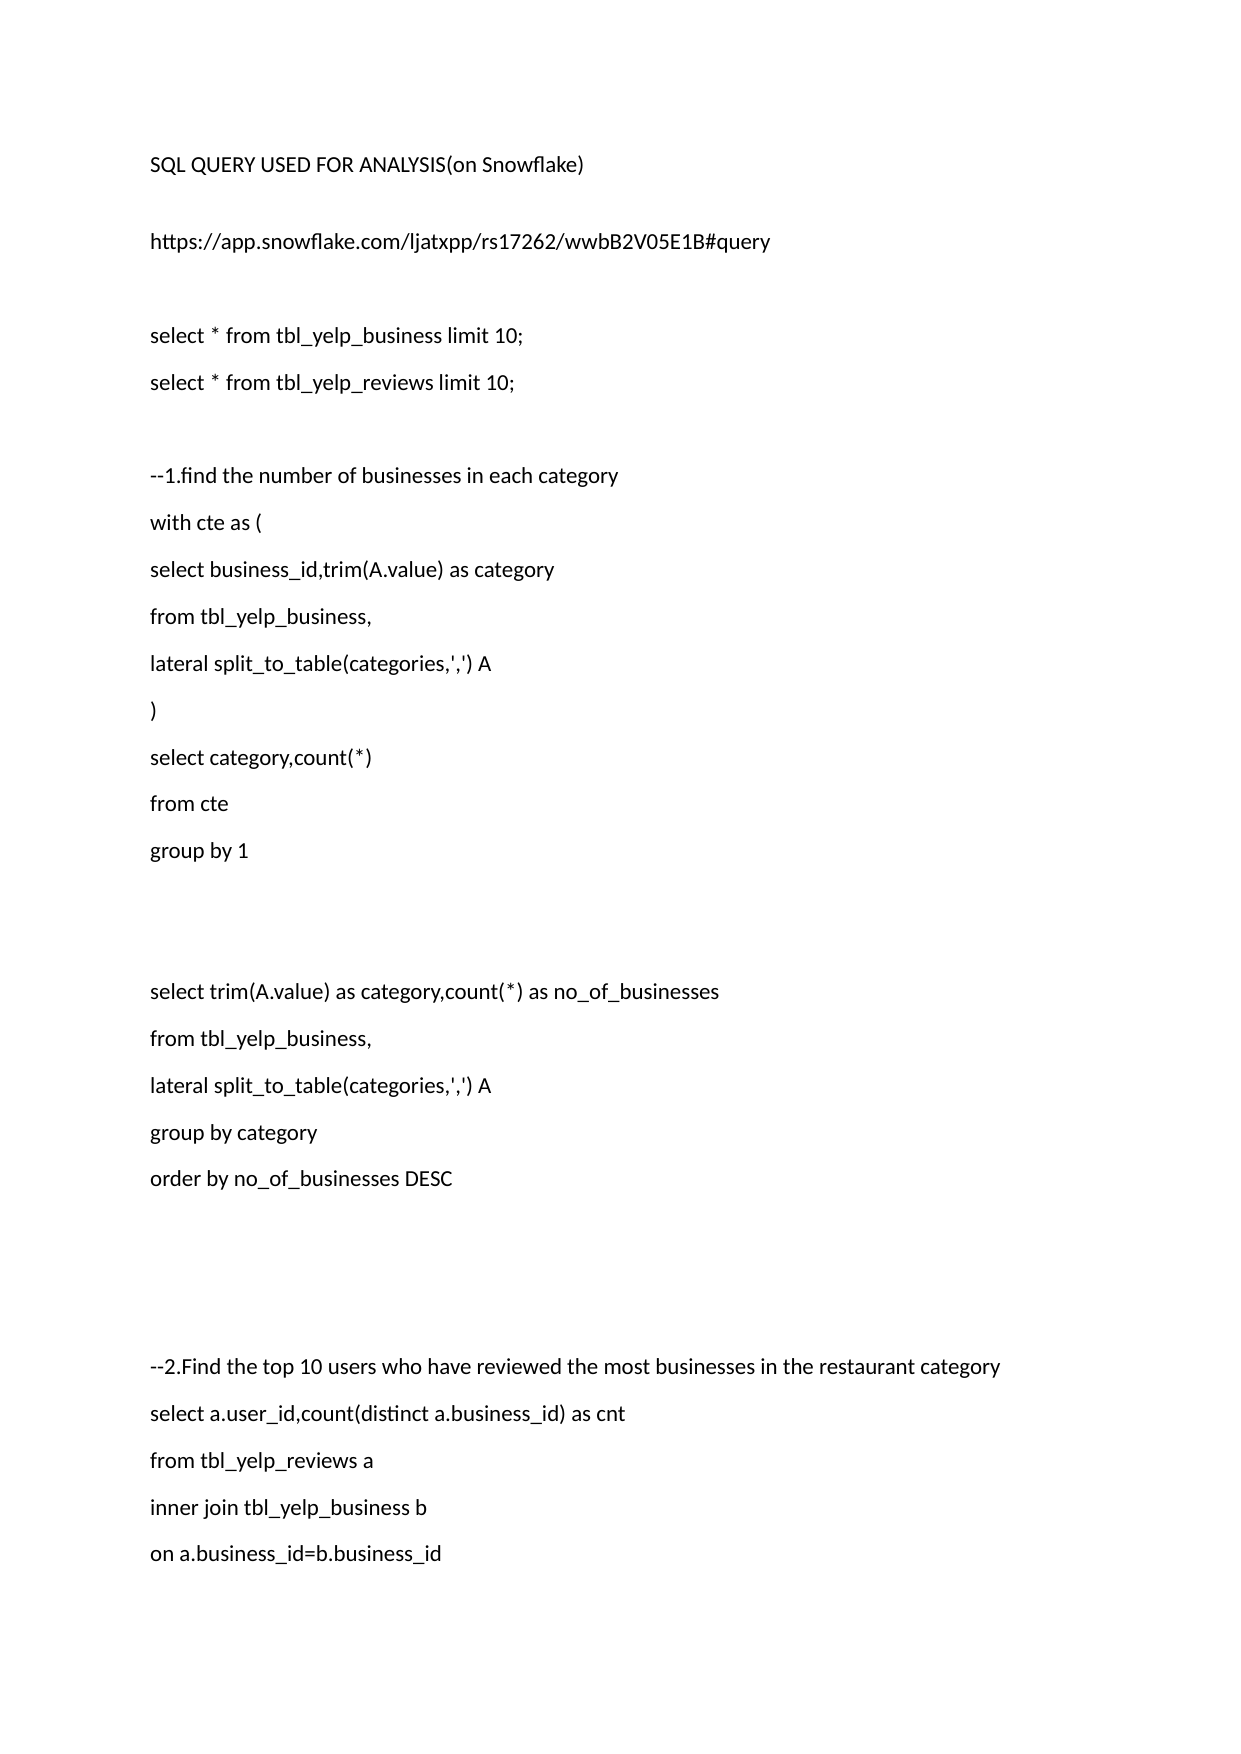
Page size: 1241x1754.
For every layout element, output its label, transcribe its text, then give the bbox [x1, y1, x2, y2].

text from tbl_yelp_business, [150, 602, 1090, 630]
text lateral split_to_table(categories,',') A [150, 1071, 1090, 1099]
text inner join tbl_yelp_business b [150, 1493, 1090, 1521]
text from tbl_yelp_business, [150, 1024, 1090, 1052]
text lateral split_to_table(categories,',') A [150, 649, 1090, 677]
text select category,count(*) [150, 743, 1090, 771]
text https://app.snowflake.com/ljatxpp/rs17262/wwbB2V05E1B#query [150, 227, 1090, 255]
text select business_id,trim(A.value) as category [150, 555, 1090, 583]
text select * from tbl_yelp_reviews limit 10; [150, 368, 1090, 396]
text group by 1 [150, 836, 1090, 864]
text from tbl_yelp_reviews a [150, 1446, 1090, 1474]
text select trim(A.value) as category,count(*) as no_of_businesses [150, 977, 1090, 1005]
text on a.business_id=b.business_id [150, 1539, 1090, 1568]
text group by category [150, 1118, 1090, 1146]
text with cte as ( [150, 508, 1090, 536]
text order by no_of_businesses DESC [150, 1164, 1090, 1193]
text select a.user_id,count(distinct a.business_id) as cnt [150, 1399, 1090, 1427]
text from cte [150, 789, 1090, 818]
text --1.find the number of businesses in each category [150, 461, 1090, 489]
text ) [150, 696, 1090, 724]
text --2.Find the top 10 users who have reviewed the most businesses in the restaurant category [150, 1352, 1090, 1380]
text select * from tbl_yelp_business limit 10; [150, 321, 1090, 349]
text SQL QUERY USED FOR ANALYSIS(on Snowflake) [150, 150, 1090, 208]
